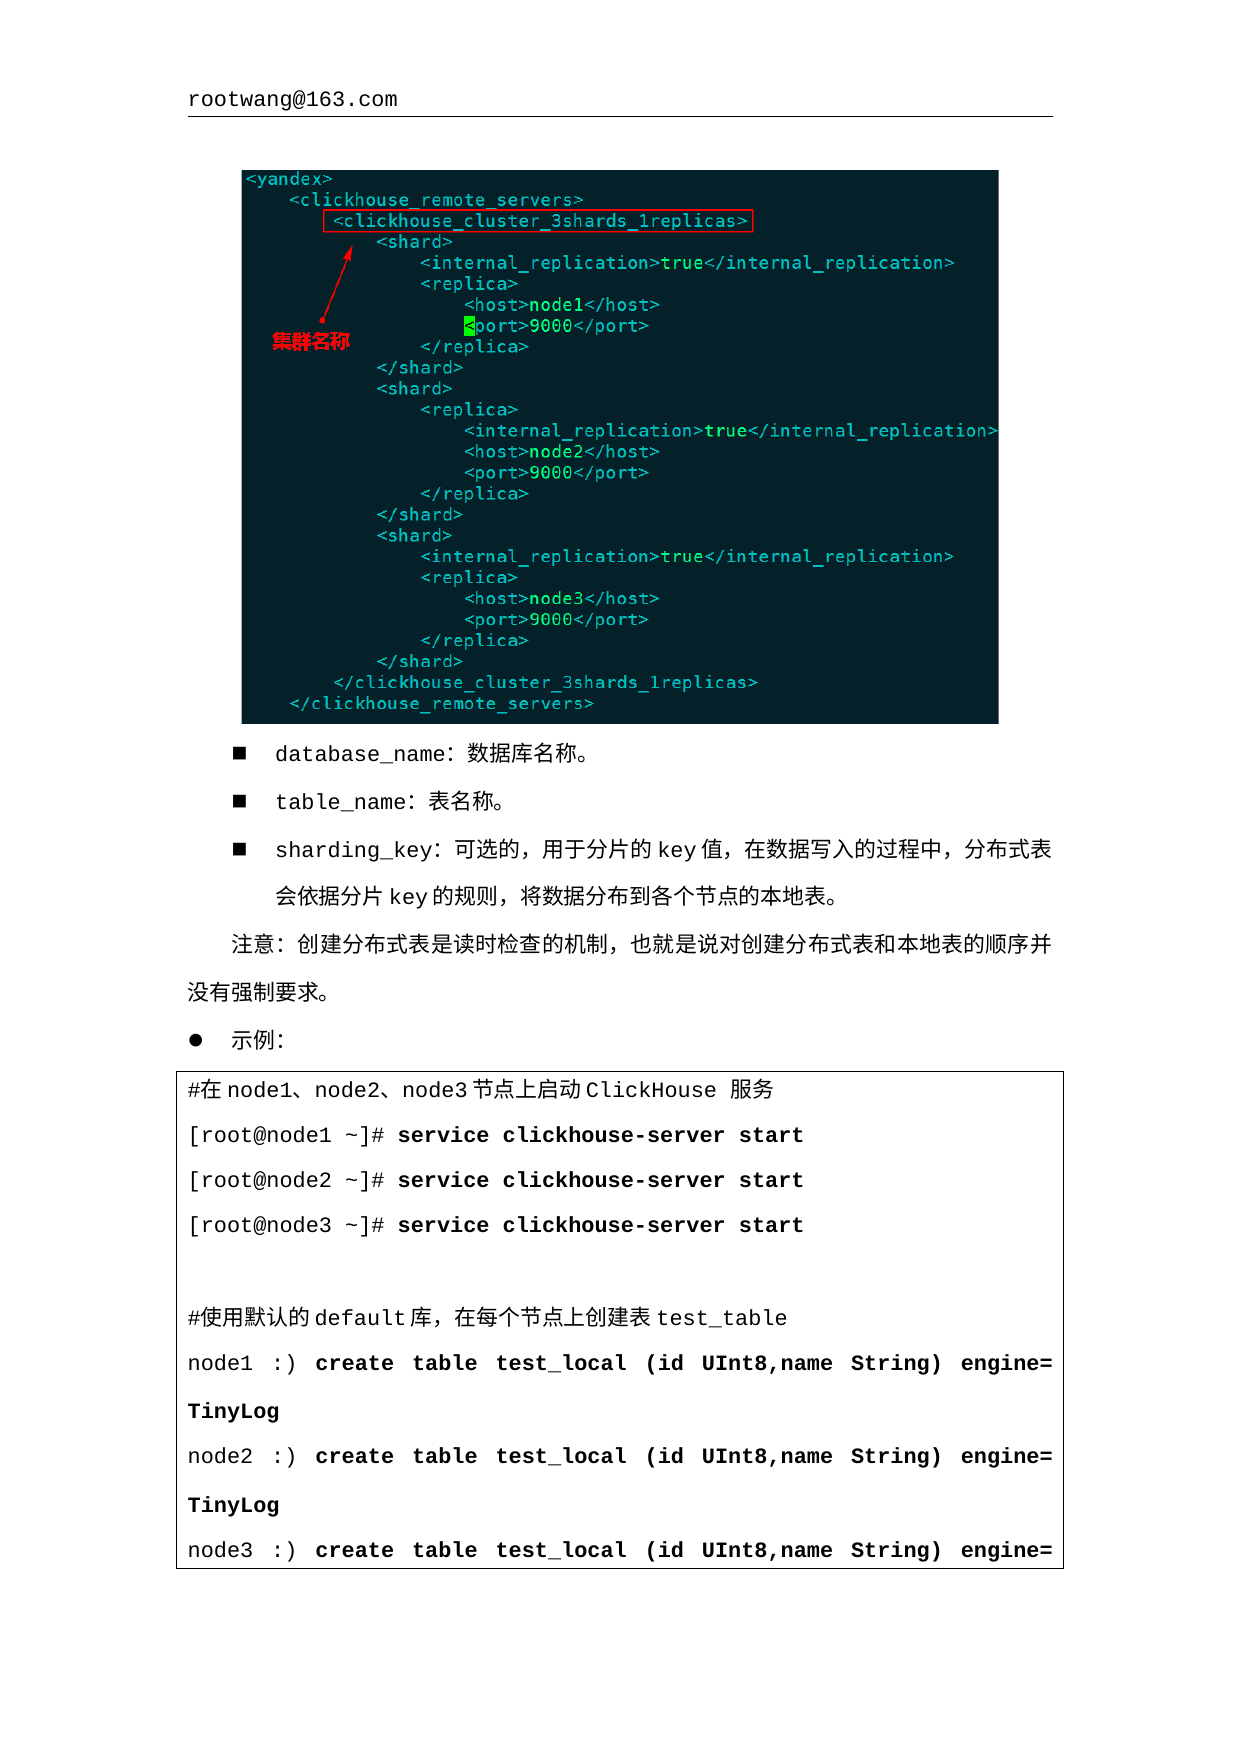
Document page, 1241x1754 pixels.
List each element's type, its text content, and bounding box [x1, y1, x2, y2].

list 示例： [187, 1022, 1053, 1055]
text 注意：创建分布式表是读时检查的机制，也就是说对创建分布式表和本地表的顺序并没有强制要求。 [187, 927, 1053, 1006]
list database_name：数据库名称。 [231, 736, 1053, 768]
list table_name：表名称。 [231, 784, 1053, 816]
picture [241, 170, 999, 724]
list sharding_key：可选的，用于分片的key值，在数据写入的过程中，分布式表会依据分片key的规则，将数据分布到各个节点的本地表。 [231, 832, 1053, 911]
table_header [177, 1072, 1063, 1568]
